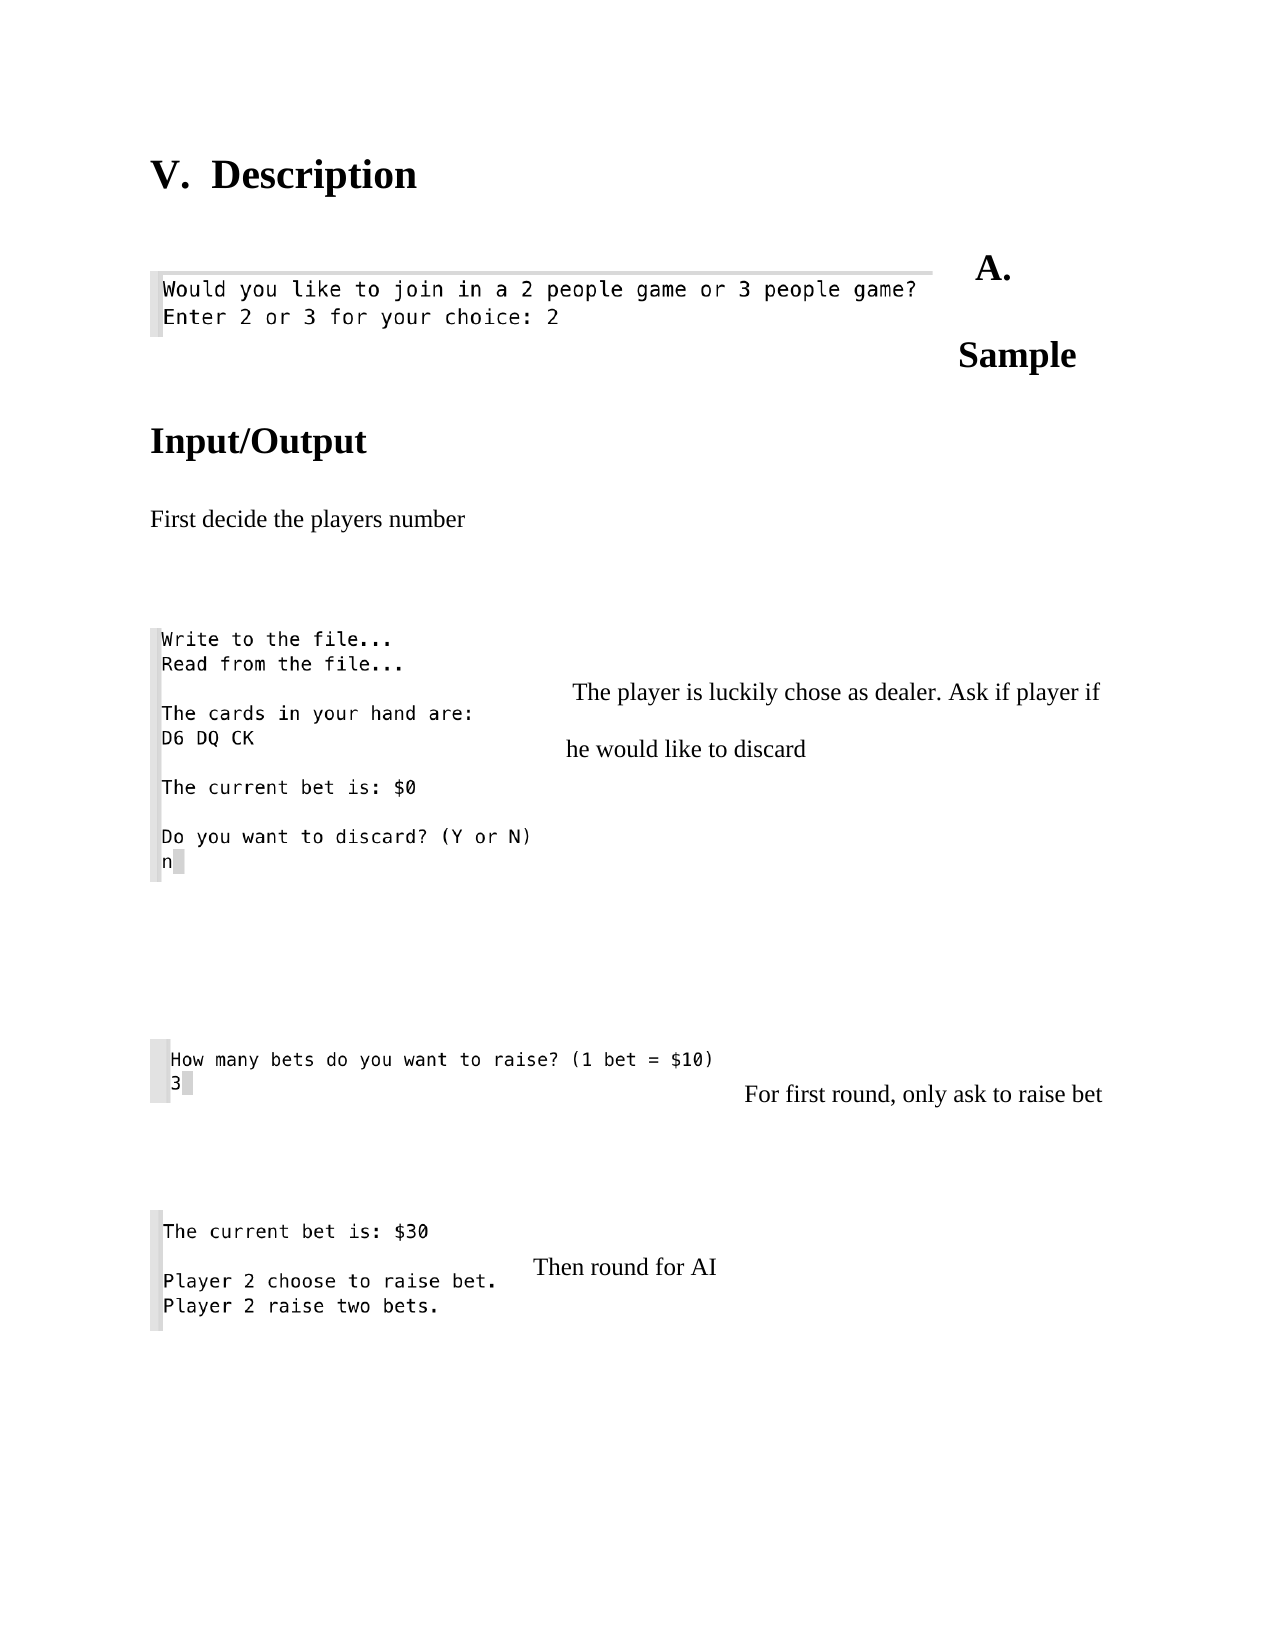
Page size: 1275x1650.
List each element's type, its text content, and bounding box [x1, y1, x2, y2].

text A. Sample Input/Output [150, 246, 1125, 461]
text The player is luckily chose as dealer. Ask if player if he would like to discard [541, 677, 1125, 763]
picture [148, 1210, 508, 1331]
picture [148, 628, 541, 882]
text For first round, only ask to raise bet [150, 1079, 1125, 1108]
picture [148, 1039, 719, 1103]
text First decide the players number [150, 504, 1125, 533]
text V. Description [150, 150, 1125, 198]
text Then round for AI [508, 1252, 1125, 1281]
picture [148, 271, 933, 337]
